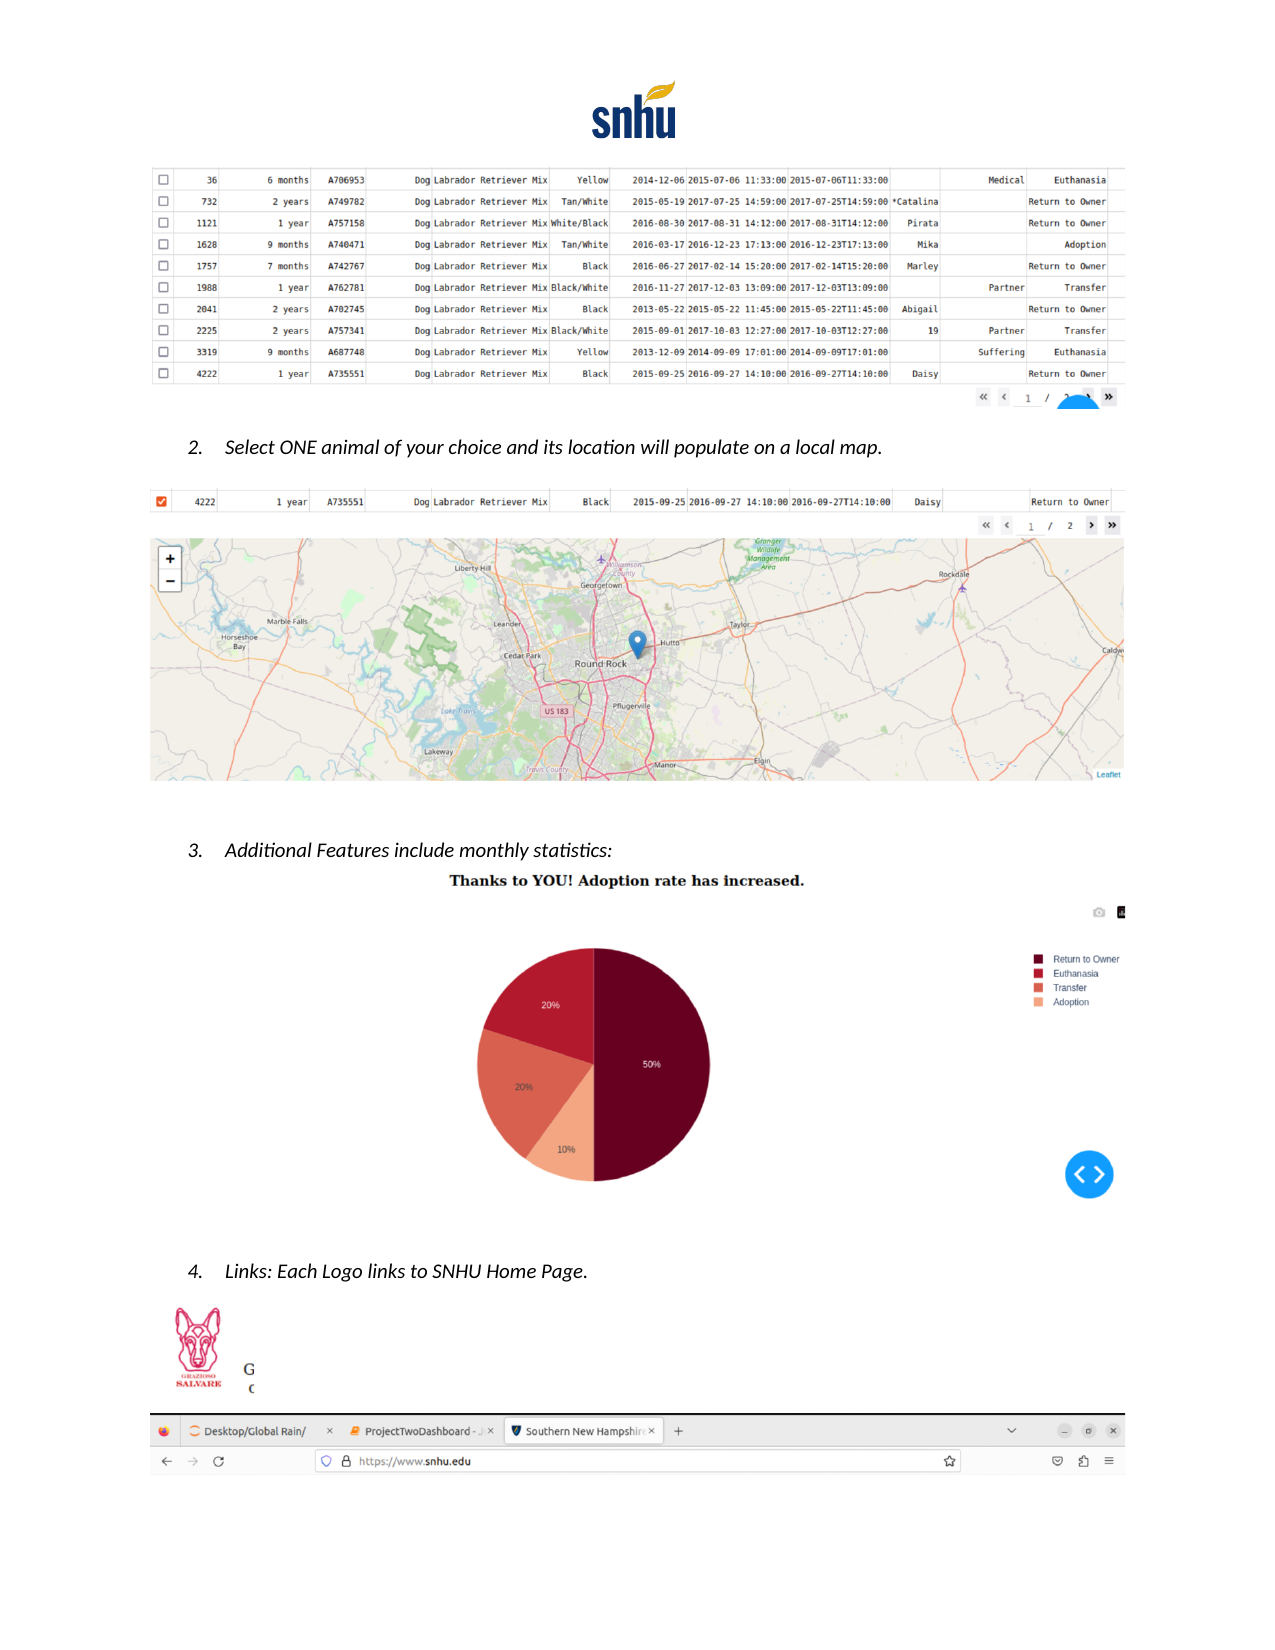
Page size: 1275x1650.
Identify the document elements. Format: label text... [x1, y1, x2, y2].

list Additional Features include monthly statistics: [187, 837, 1125, 862]
picture [150, 488, 1125, 783]
list Links: Each Logo links to SNHU Home Page. [187, 1259, 1125, 1284]
picture [573, 75, 702, 147]
picture [150, 167, 1125, 409]
list Select ONE animal of your choice and its location will populate on a local map. [187, 434, 1125, 460]
picture [150, 862, 1125, 1205]
picture [150, 1284, 255, 1409]
picture [150, 1413, 1125, 1475]
